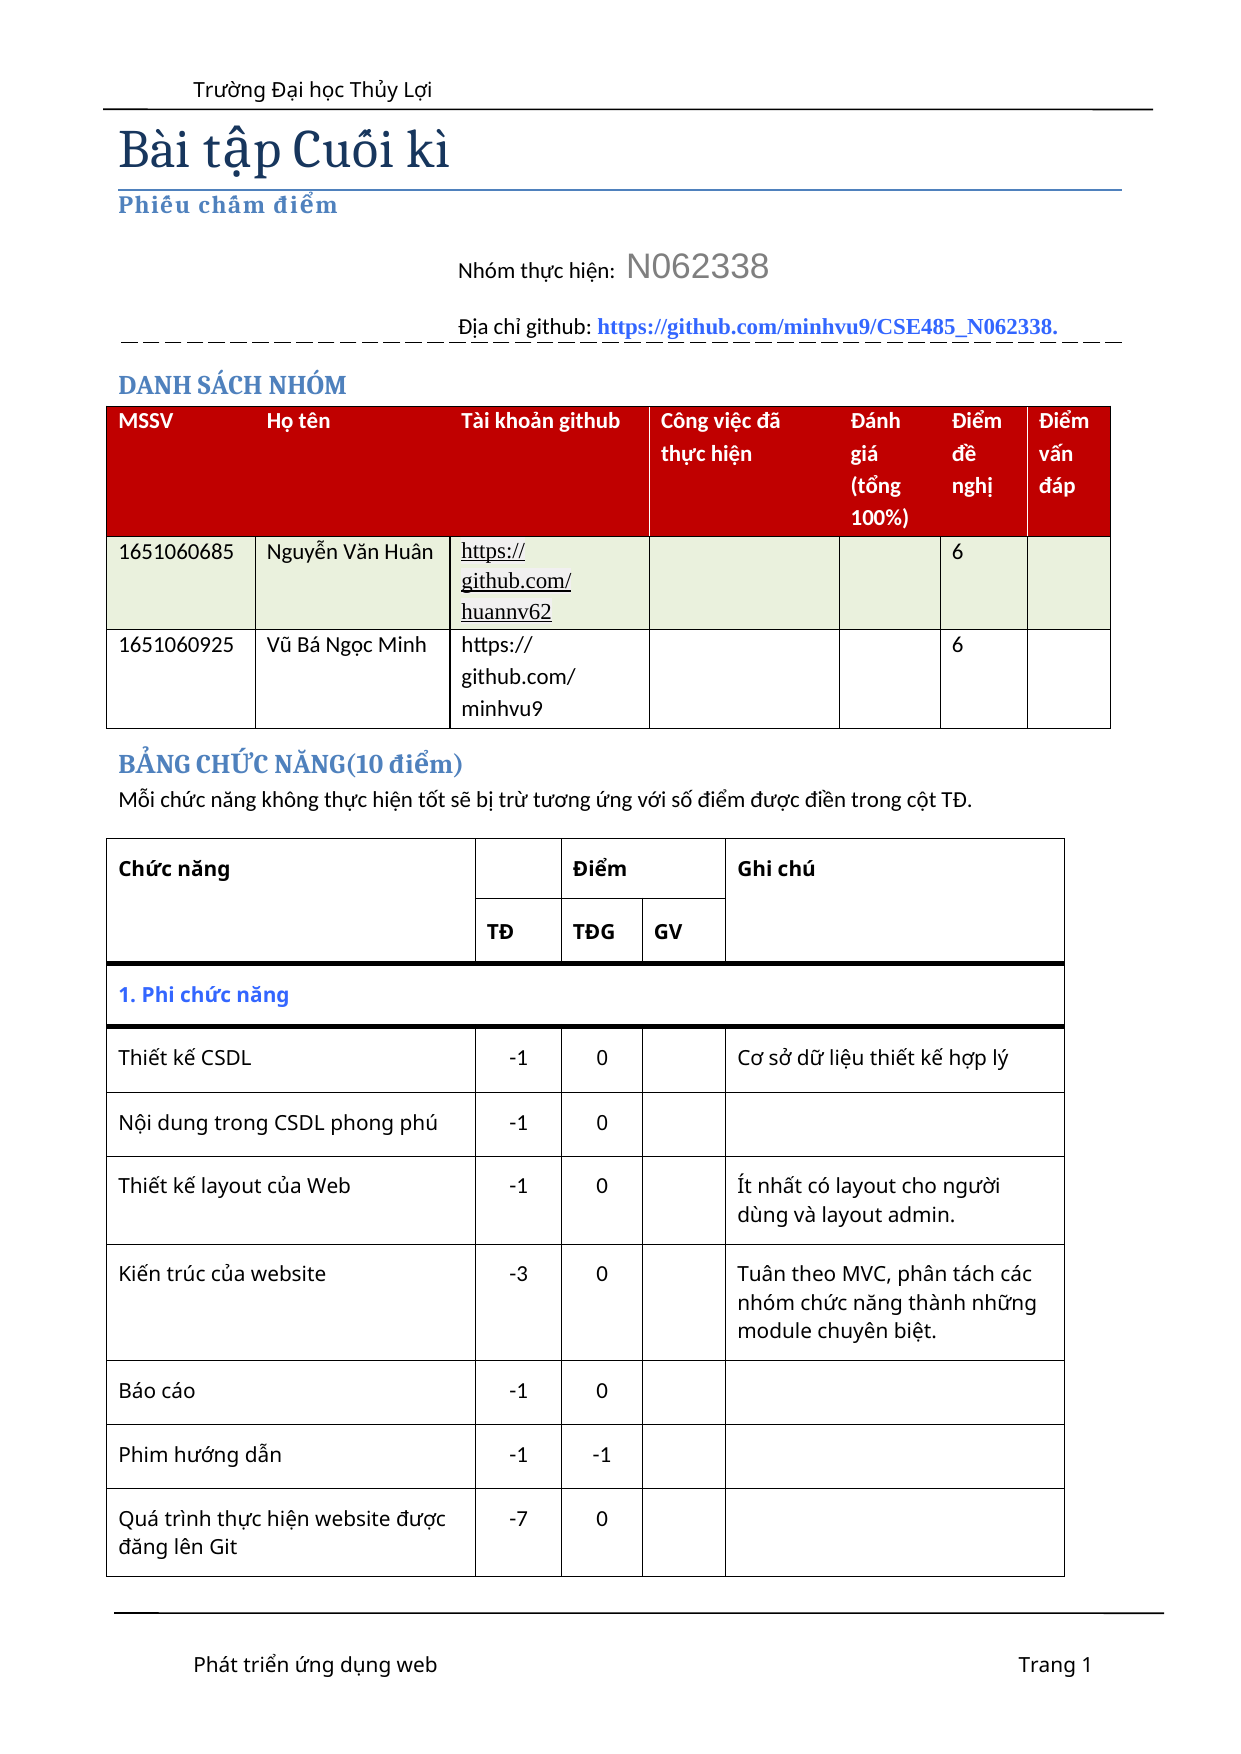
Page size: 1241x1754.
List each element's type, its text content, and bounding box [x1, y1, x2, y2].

table_cell Vũ Bá Ngọc Minh [256, 630, 449, 727]
table_header MSSV [107, 407, 255, 536]
table_cell -3 [476, 1245, 561, 1360]
table_cell [1028, 537, 1110, 629]
text Nhóm thực hiện: N062338 [118, 245, 1122, 286]
table_cell Quá trình thực hiện website được đăng lên Git [107, 1489, 475, 1576]
table_header Điểm đề nghị [940, 407, 1027, 536]
table_header Họ tên [255, 407, 450, 536]
table_cell 0 [562, 1093, 642, 1156]
table_cell [726, 1489, 1064, 1576]
table_cell https://github.com/minhvu9 [451, 630, 649, 727]
text Bài tập Cuối kì [118, 118, 1122, 189]
table_cell [643, 1245, 725, 1360]
table_cell 0 [562, 1245, 642, 1360]
table_cell -1 [476, 1361, 561, 1424]
table_header Công việc đã thực hiện [650, 407, 839, 536]
table_cell 0 [562, 1157, 642, 1243]
table_cell Thiết kế CSDL [107, 1029, 475, 1092]
list Phiếu chấm điểm [118, 191, 1122, 220]
table_cell 0 [562, 1361, 642, 1424]
table_header Ghi chú [726, 839, 1064, 961]
table_cell [726, 1093, 1064, 1156]
table_header [476, 839, 561, 898]
table_cell Báo cáo [107, 1361, 475, 1424]
text Địa chỉ github: https://github.com/minhvu9/CSE485_N062338. [118, 312, 1122, 343]
table_header Chức năng [107, 839, 475, 961]
table_cell GV [643, 899, 725, 961]
table_cell Kiến trúc của website [107, 1245, 475, 1360]
table_cell Thiết kế layout của Web [107, 1157, 475, 1243]
table_cell Nguyễn Văn Huân [256, 537, 449, 629]
table_cell Cơ sở dữ liệu thiết kế hợp lý [726, 1029, 1064, 1092]
table_cell -1 [562, 1425, 642, 1488]
table_cell -1 [476, 1093, 561, 1156]
table_cell [643, 1361, 725, 1424]
table_cell [840, 537, 940, 629]
table_cell -1 [476, 1029, 561, 1092]
text DANH SÁCH NHÓM [118, 370, 1122, 401]
table_cell 1. Phi chức năng [107, 966, 1064, 1024]
table_header Đánh giá (tổng 100%) [839, 407, 940, 536]
table_cell [840, 630, 940, 727]
table_cell [643, 1157, 725, 1243]
table_cell [1028, 630, 1110, 727]
table_cell 0 [562, 1489, 642, 1576]
table_cell -7 [476, 1489, 561, 1576]
table_cell [643, 1425, 725, 1488]
table_cell 0 [562, 1029, 642, 1092]
table_cell 6 [941, 630, 1027, 727]
table_cell [643, 1029, 725, 1092]
table_cell 1651060685 [107, 537, 255, 629]
table_cell [726, 1361, 1064, 1424]
table_cell [650, 630, 839, 727]
text BẢNG CHỨC NĂNG(10 điểm) [118, 749, 1122, 781]
text Mỗi chức năng không thực hiện tốt sẽ bị trừ tương ứng với số điểm được điền trong cột TĐ. [118, 785, 1122, 813]
table_cell Phim hướng dẫn [107, 1425, 475, 1488]
table_cell 1651060925 [107, 630, 255, 727]
table_header Điểm vấn đáp [1028, 407, 1110, 536]
table_cell -1 [476, 1425, 561, 1488]
table_cell TĐG [562, 899, 642, 961]
table_cell Tuân theo MVC, phân tách các nhóm chức năng thành những module chuyên biệt. [726, 1245, 1064, 1360]
table_cell [643, 1093, 725, 1156]
table_cell [643, 1489, 725, 1576]
table_cell 6 [941, 537, 1027, 629]
table_cell TĐ [476, 899, 561, 961]
table_cell [650, 537, 839, 629]
table_cell -1 [476, 1157, 561, 1243]
table_header Điểm [562, 839, 725, 898]
table_header Tài khoản github [450, 407, 649, 536]
table_cell Nội dung trong CSDL phong phú [107, 1093, 475, 1156]
table_cell https://github.com/huannv62 [451, 537, 649, 629]
table_cell [726, 1425, 1064, 1488]
table_cell Ít nhất có layout cho người dùng và layout admin. [726, 1157, 1064, 1243]
